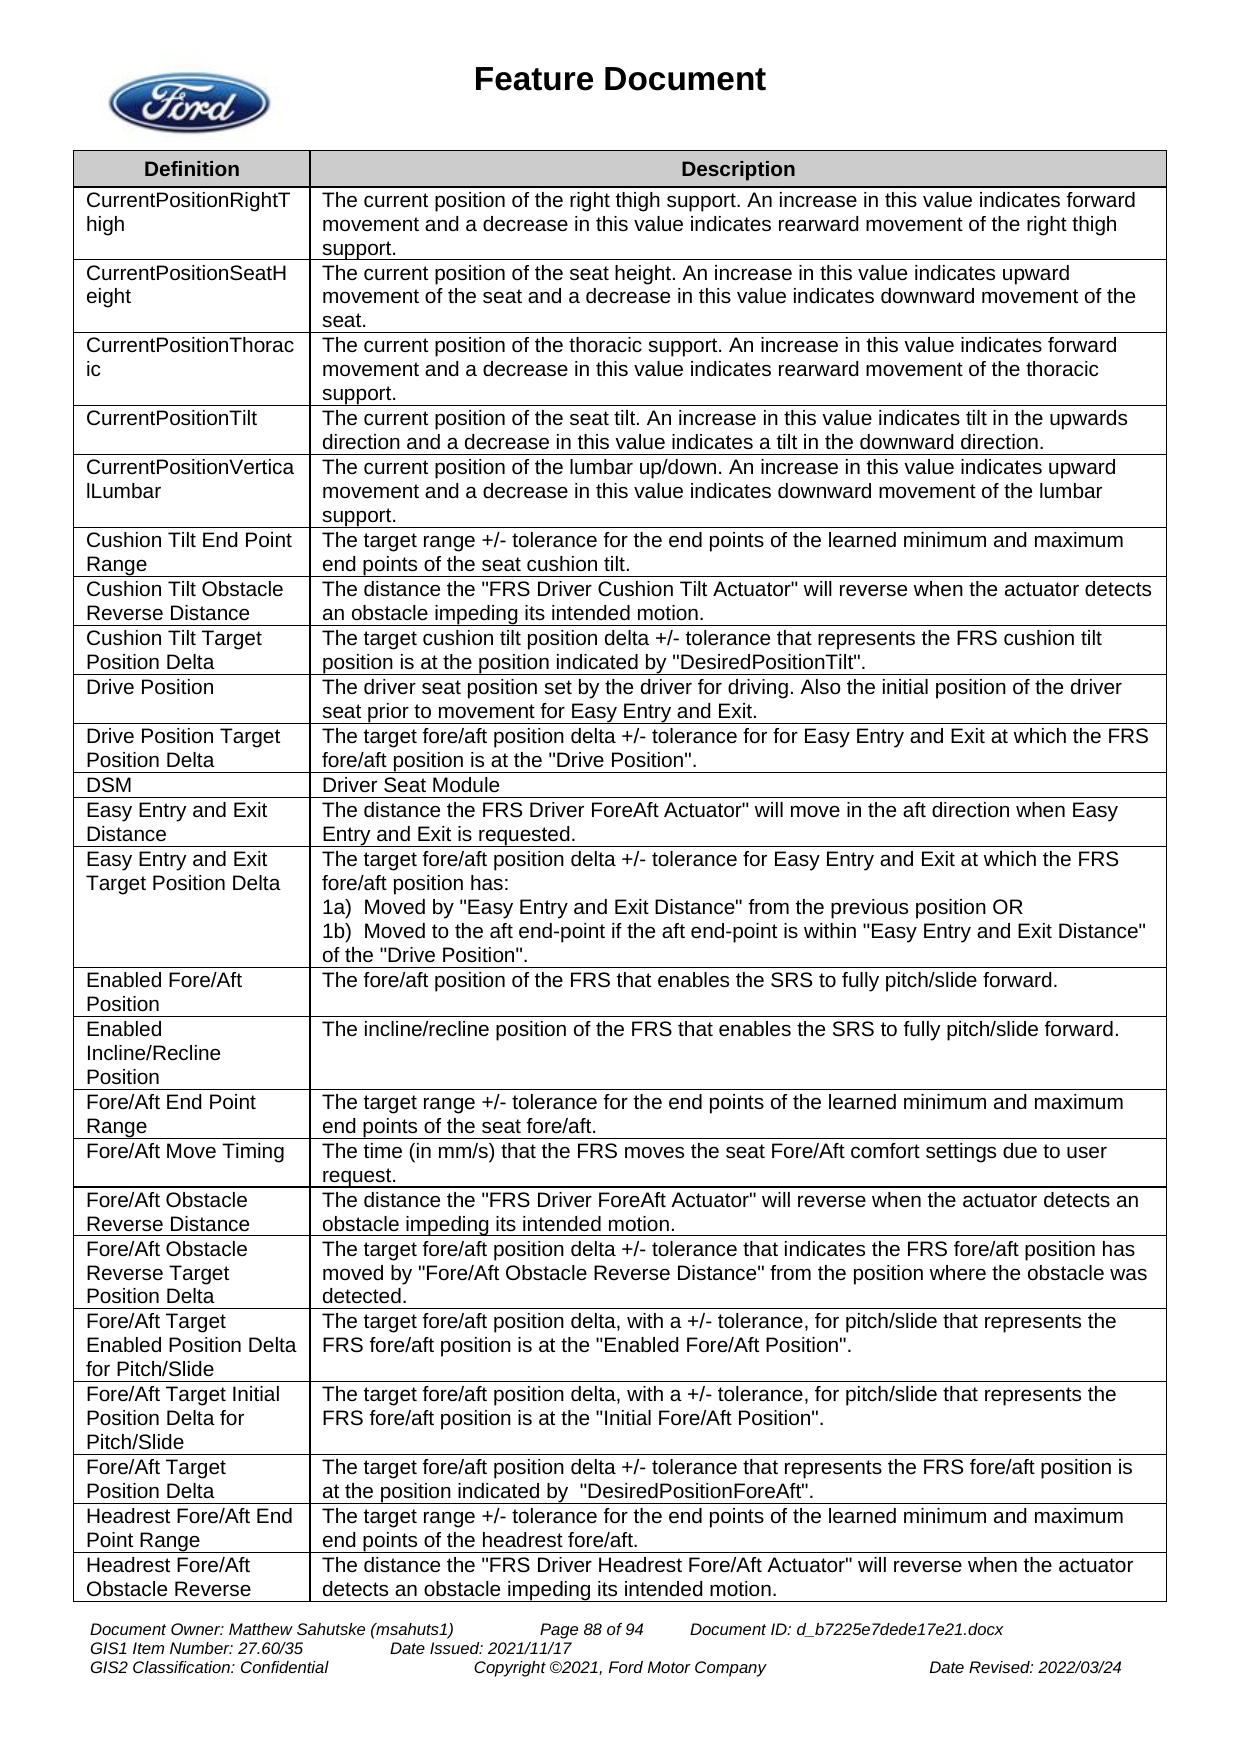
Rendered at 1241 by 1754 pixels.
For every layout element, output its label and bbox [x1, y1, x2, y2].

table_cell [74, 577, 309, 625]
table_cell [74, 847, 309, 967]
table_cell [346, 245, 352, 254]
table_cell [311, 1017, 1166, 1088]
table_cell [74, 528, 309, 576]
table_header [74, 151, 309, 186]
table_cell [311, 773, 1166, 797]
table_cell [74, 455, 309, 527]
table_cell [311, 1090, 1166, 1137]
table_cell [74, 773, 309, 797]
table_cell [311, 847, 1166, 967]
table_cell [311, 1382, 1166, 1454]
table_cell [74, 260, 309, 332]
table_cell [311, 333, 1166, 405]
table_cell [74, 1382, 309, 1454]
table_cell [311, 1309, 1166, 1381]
picture [89, 53, 290, 150]
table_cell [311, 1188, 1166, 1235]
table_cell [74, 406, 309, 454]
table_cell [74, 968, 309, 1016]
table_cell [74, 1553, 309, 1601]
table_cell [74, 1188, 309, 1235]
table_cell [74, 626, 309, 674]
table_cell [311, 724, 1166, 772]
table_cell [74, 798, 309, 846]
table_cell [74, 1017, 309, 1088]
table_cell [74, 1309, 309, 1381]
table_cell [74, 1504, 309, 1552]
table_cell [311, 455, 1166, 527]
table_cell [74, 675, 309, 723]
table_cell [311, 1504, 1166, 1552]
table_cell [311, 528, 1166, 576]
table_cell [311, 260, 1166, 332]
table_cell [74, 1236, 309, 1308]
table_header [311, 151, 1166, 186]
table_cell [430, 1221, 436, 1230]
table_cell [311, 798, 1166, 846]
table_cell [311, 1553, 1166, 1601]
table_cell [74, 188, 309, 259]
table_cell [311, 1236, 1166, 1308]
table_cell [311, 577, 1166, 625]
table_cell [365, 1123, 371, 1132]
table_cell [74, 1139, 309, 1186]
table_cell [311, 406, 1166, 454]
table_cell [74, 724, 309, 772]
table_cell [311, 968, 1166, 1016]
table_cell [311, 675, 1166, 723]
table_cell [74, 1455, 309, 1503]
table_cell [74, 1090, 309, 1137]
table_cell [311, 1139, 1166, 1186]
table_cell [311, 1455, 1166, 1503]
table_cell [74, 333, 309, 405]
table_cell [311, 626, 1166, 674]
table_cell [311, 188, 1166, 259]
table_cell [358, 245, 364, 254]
